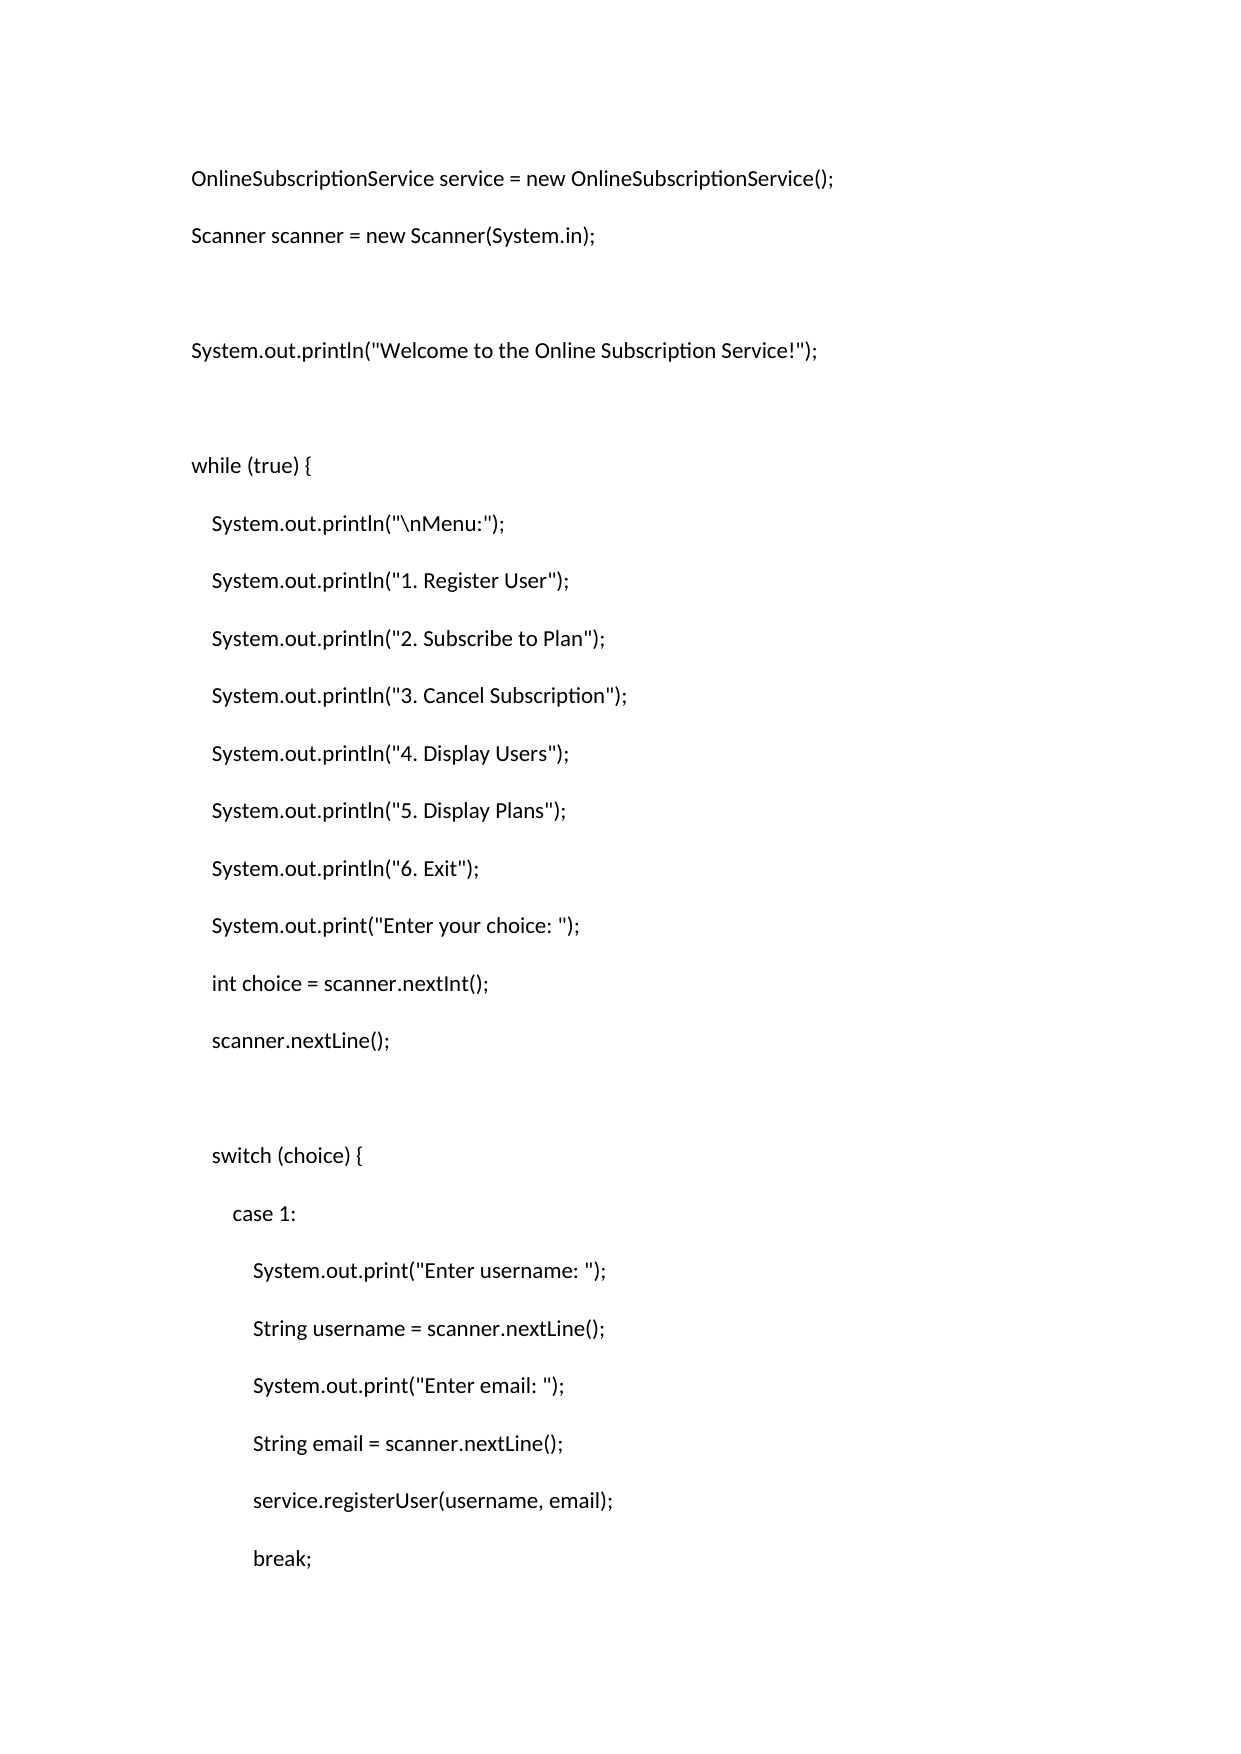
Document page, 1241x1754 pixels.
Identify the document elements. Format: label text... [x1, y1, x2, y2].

text service.registerUser(username, email); [150, 1484, 1090, 1517]
text System.out.println("4. Display Users"); [150, 737, 1090, 769]
text break; [150, 1542, 1090, 1574]
text int choice = scanner.nextInt(); [150, 967, 1090, 999]
text Scanner scanner = new Scanner(System.in); [150, 219, 1090, 252]
text System.out.print("Enter username: "); [150, 1254, 1090, 1287]
text System.out.println("5. Display Plans"); [150, 794, 1090, 827]
text OnlineSubscriptionService service = new OnlineSubscriptionService(); [150, 162, 1090, 194]
text while (true) { [150, 449, 1090, 482]
text System.out.print("Enter your choice: "); [150, 909, 1090, 942]
text System.out.println("6. Exit"); [150, 852, 1090, 884]
text System.out.println("2. Subscribe to Plan"); [150, 622, 1090, 654]
text scanner.nextLine(); [150, 1024, 1090, 1057]
text System.out.print("Enter email: "); [150, 1369, 1090, 1402]
text System.out.println("1. Register User"); [150, 564, 1090, 597]
text String username = scanner.nextLine(); [150, 1312, 1090, 1344]
text String email = scanner.nextLine(); [150, 1427, 1090, 1459]
text case 1: [150, 1197, 1090, 1229]
text switch (choice) { [150, 1139, 1090, 1172]
text System.out.println("\nMenu:"); [150, 507, 1090, 539]
text System.out.println("3. Cancel Subscription"); [150, 679, 1090, 712]
text System.out.println("Welcome to the Online Subscription Service!"); [150, 334, 1090, 367]
